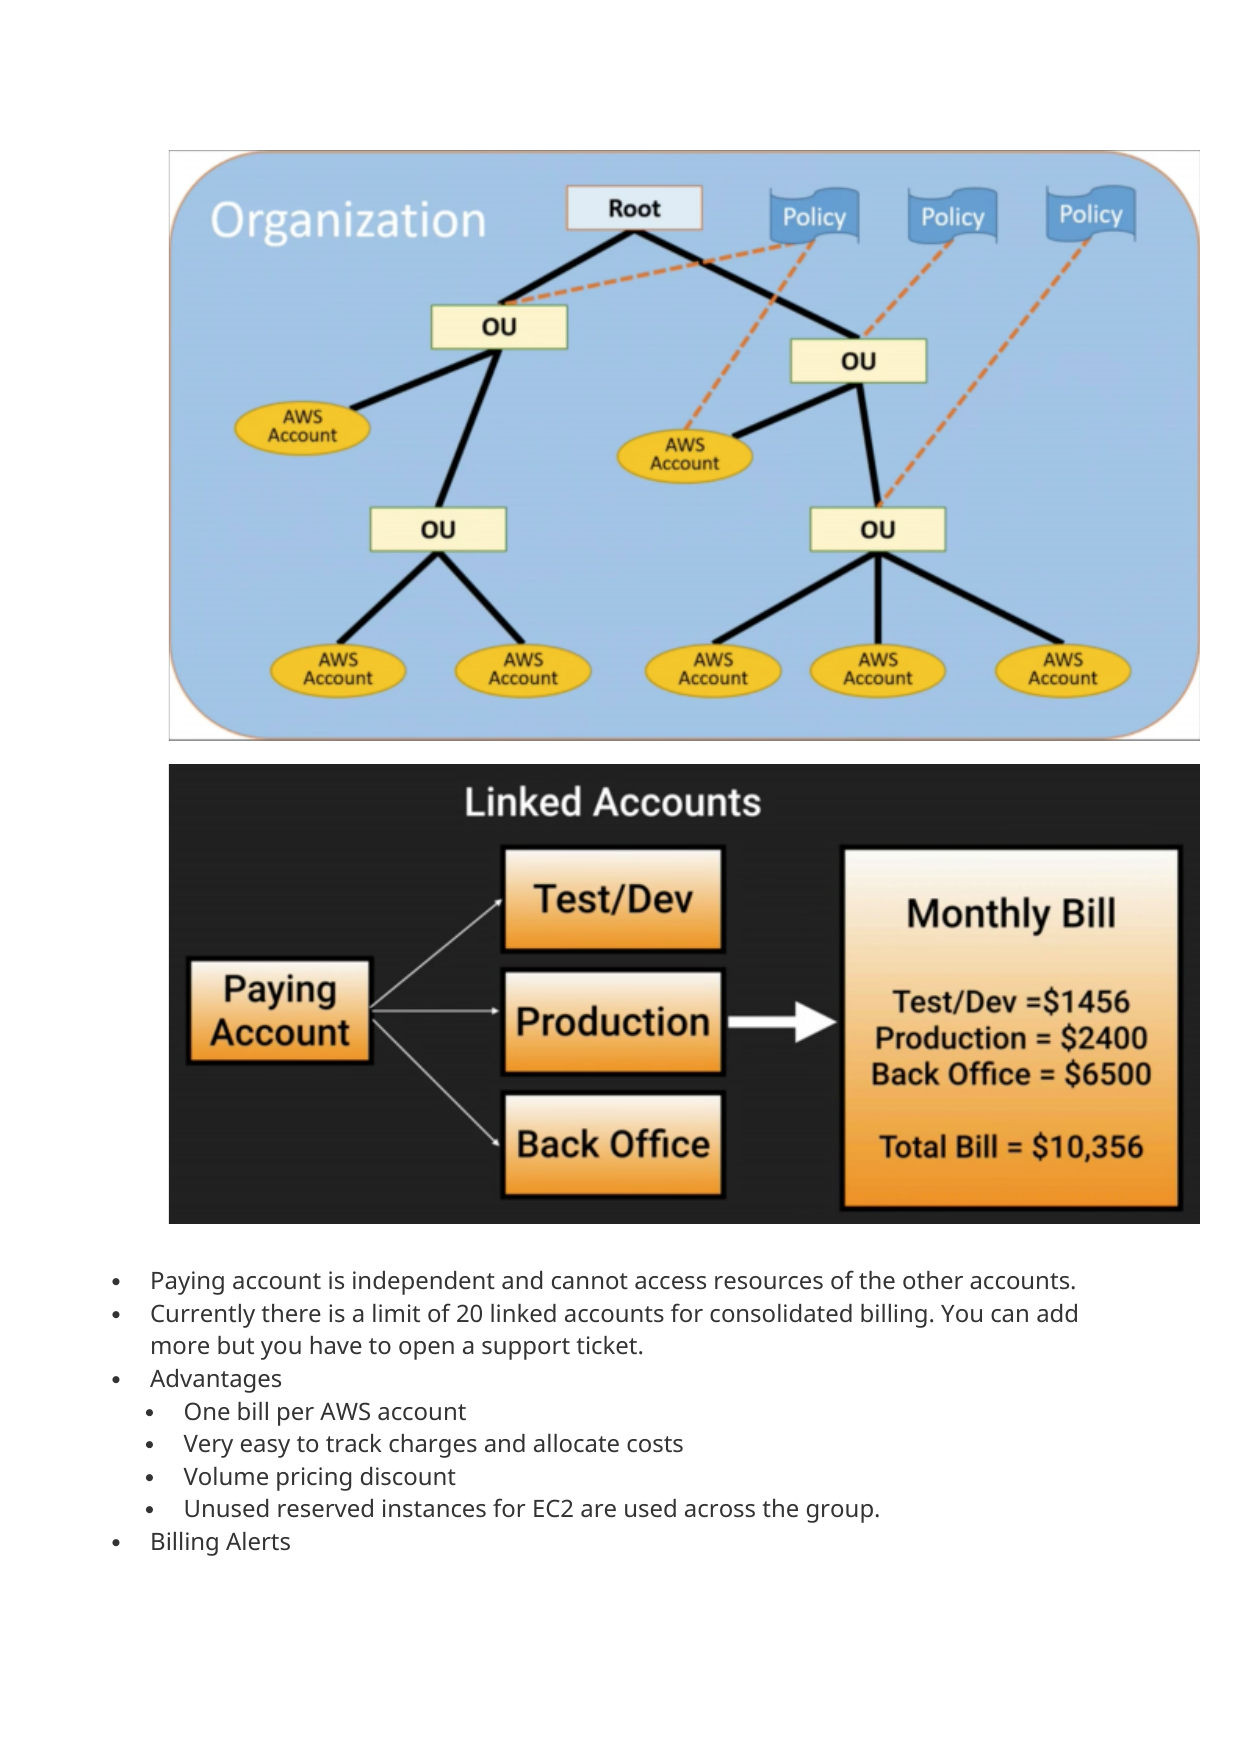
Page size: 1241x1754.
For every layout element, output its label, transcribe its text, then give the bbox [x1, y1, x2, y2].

list Unused reserved instances for EC2 are used across the group. [146, 1492, 1090, 1525]
list Advantages [112, 1362, 1090, 1394]
list Billing Alerts [112, 1525, 1090, 1557]
list Volume pricing discount [146, 1459, 1090, 1492]
list Paying account is independent and cannot access resources of the other accounts. [112, 1264, 1090, 1297]
list Currently there is a limit of 20 linked accounts for consolidated billing. You can add more but you have to open a support ticket. [112, 1297, 1090, 1362]
list One bill per AWS account [146, 1394, 1090, 1427]
list Very easy to track charges and allocate costs [146, 1427, 1090, 1459]
